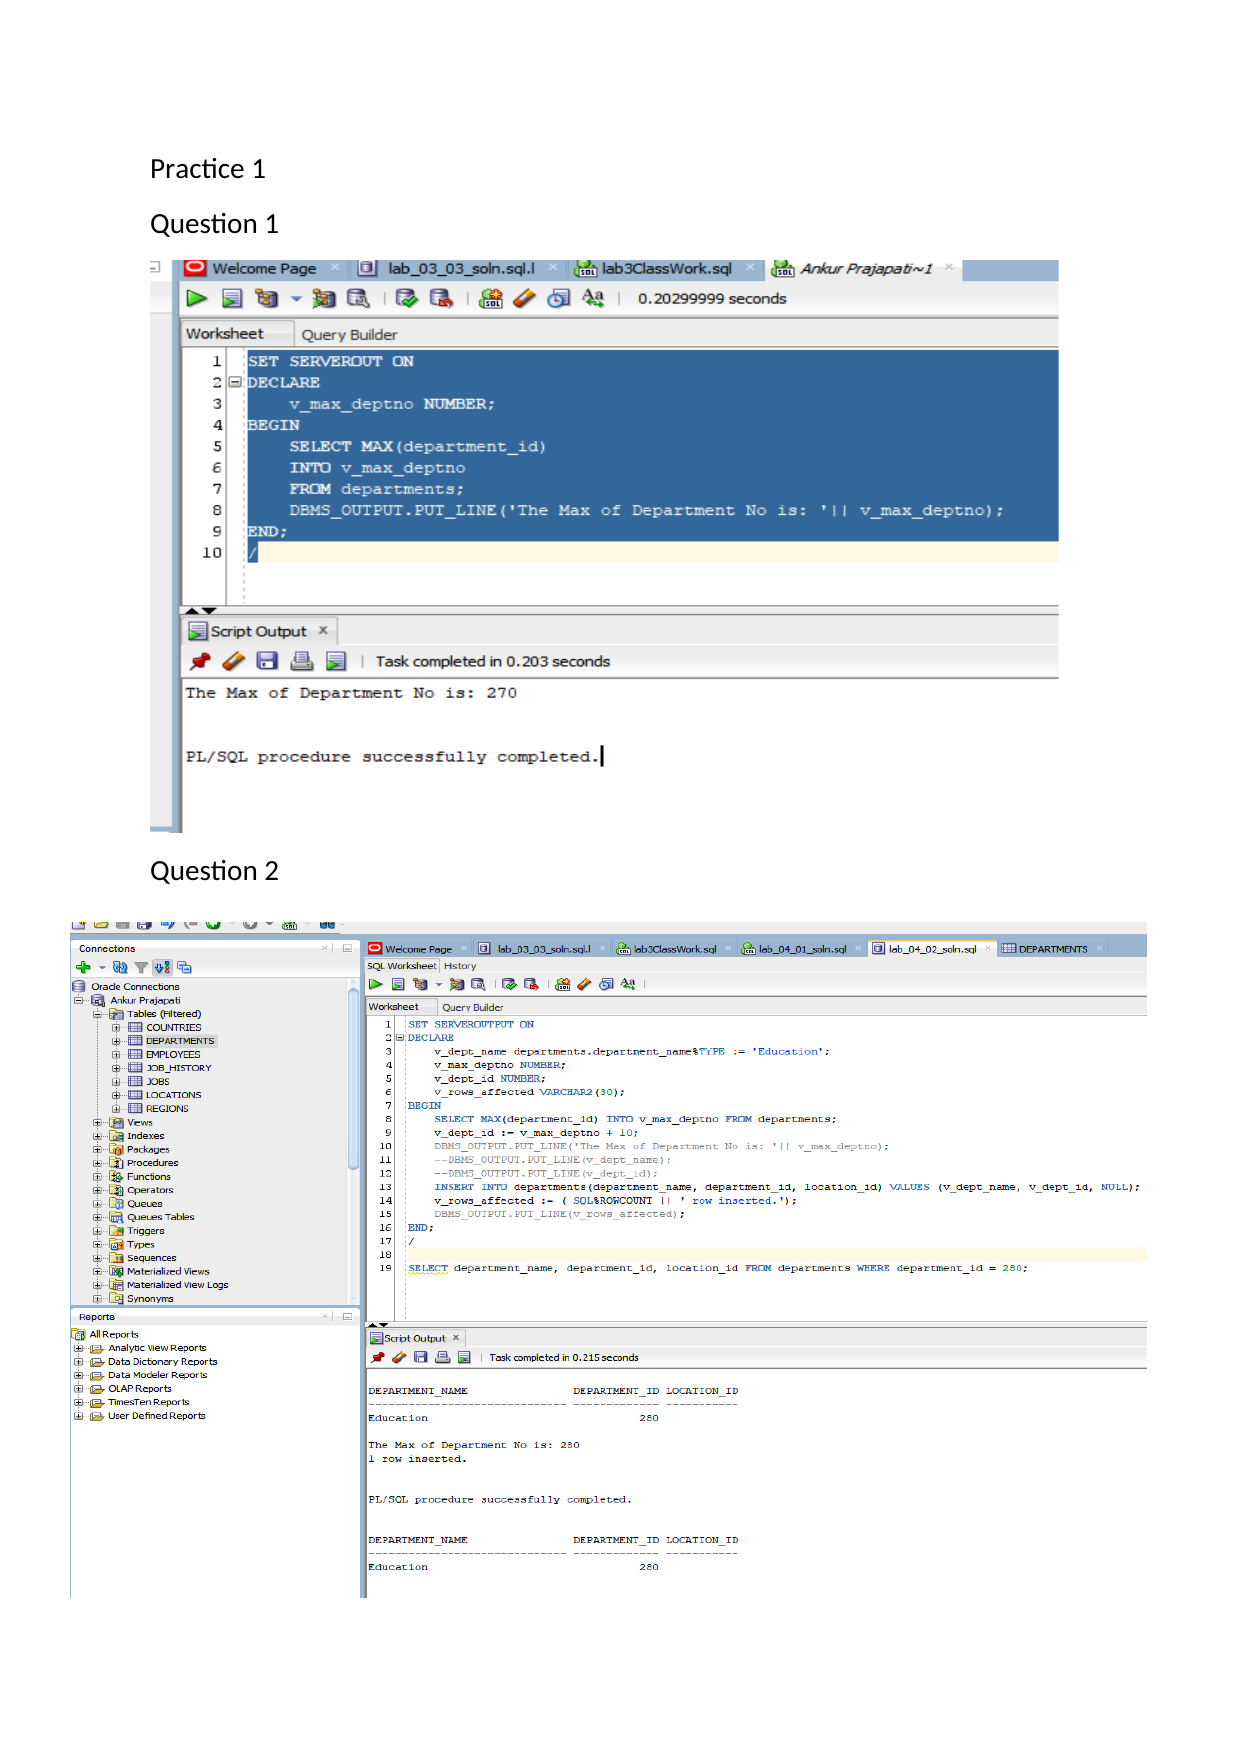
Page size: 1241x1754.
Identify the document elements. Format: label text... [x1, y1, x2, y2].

text Question 2 [150, 852, 1090, 887]
picture [150, 260, 1059, 833]
text Practice 1 [150, 150, 1090, 186]
picture [68, 922, 1146, 1597]
text Question 1 [150, 205, 1090, 241]
